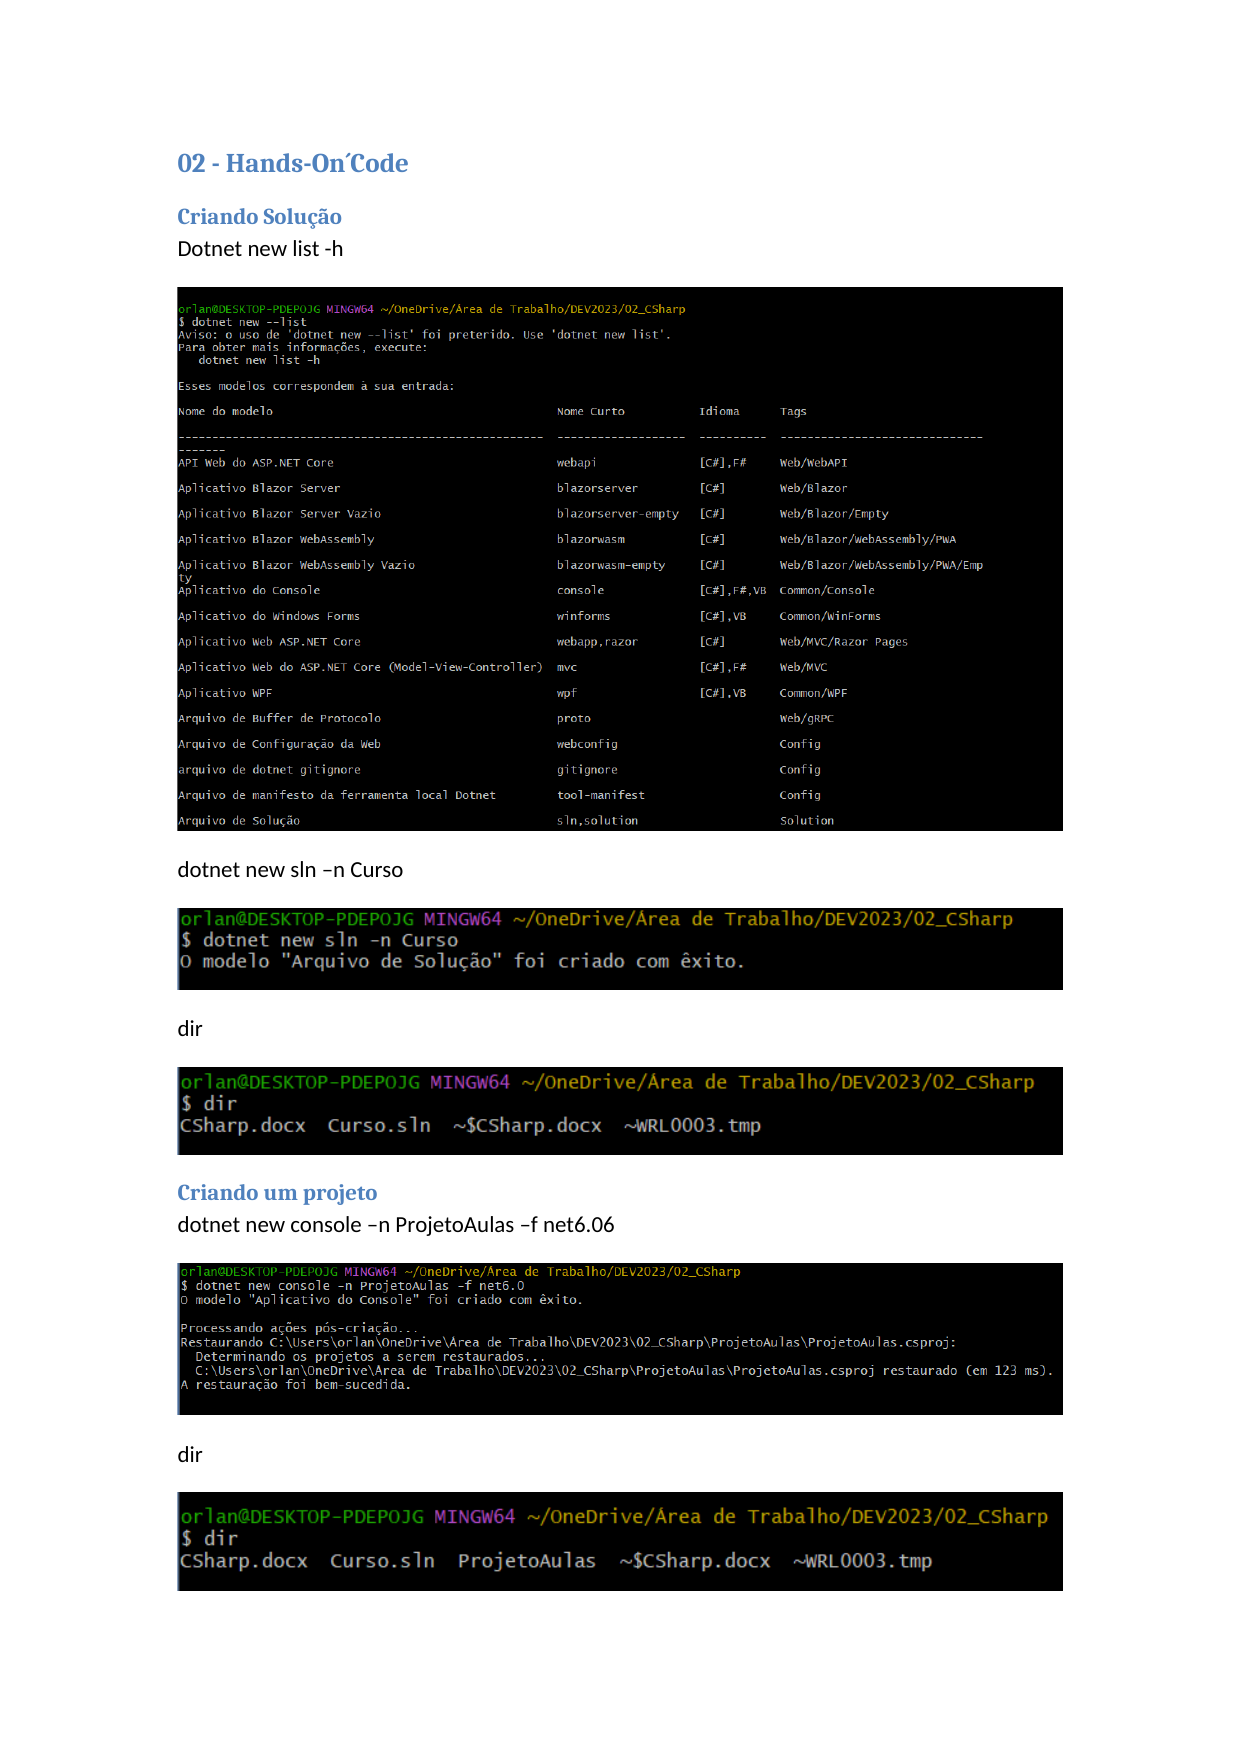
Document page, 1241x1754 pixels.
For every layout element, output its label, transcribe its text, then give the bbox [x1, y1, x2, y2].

text dotnet new console –n ProjetoAulas –f net6.06 [177, 1210, 1063, 1238]
subtitle 02 - Hands-On´Code [177, 148, 1063, 179]
text dir [177, 1014, 1063, 1043]
subtitle Criando Solução [177, 204, 1063, 231]
text dotnet new sln –n Curso [177, 855, 1063, 883]
picture [177, 1067, 1063, 1155]
text dir [177, 1440, 1063, 1468]
picture [177, 287, 1063, 831]
picture [177, 1263, 1063, 1415]
picture [177, 908, 1063, 990]
subtitle Criando um projeto [177, 1180, 1063, 1206]
text Dotnet new list -h [177, 234, 1063, 262]
picture [177, 1492, 1063, 1591]
